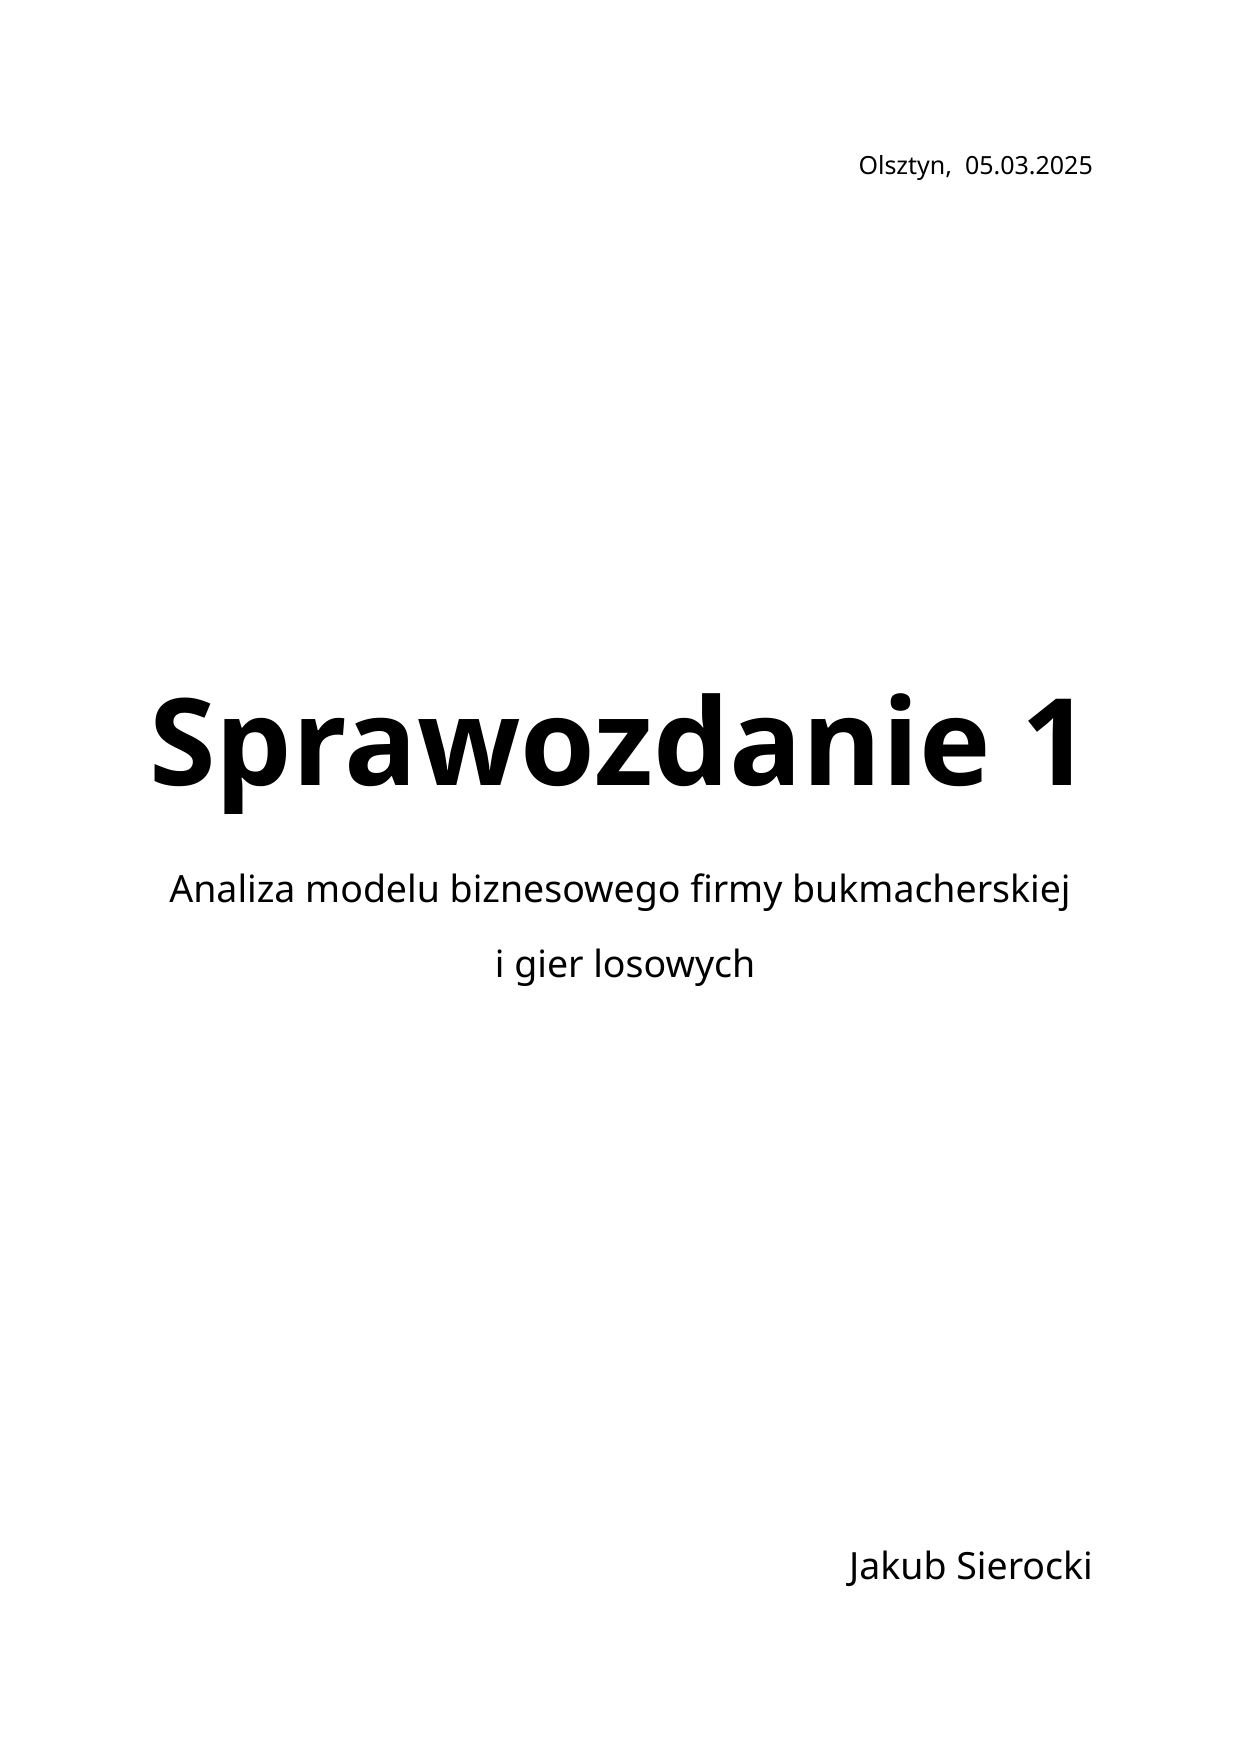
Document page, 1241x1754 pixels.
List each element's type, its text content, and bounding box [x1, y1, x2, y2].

text Sprawozdanie 1 [148, 656, 1093, 821]
text i gier losowych [148, 937, 1093, 988]
text Analiza modelu biznesowego firmy bukmacherskiej [148, 862, 1093, 913]
text Jakub Sierocki [148, 1540, 1093, 1591]
text Olsztyn, 05.03.2025 [148, 148, 1093, 182]
